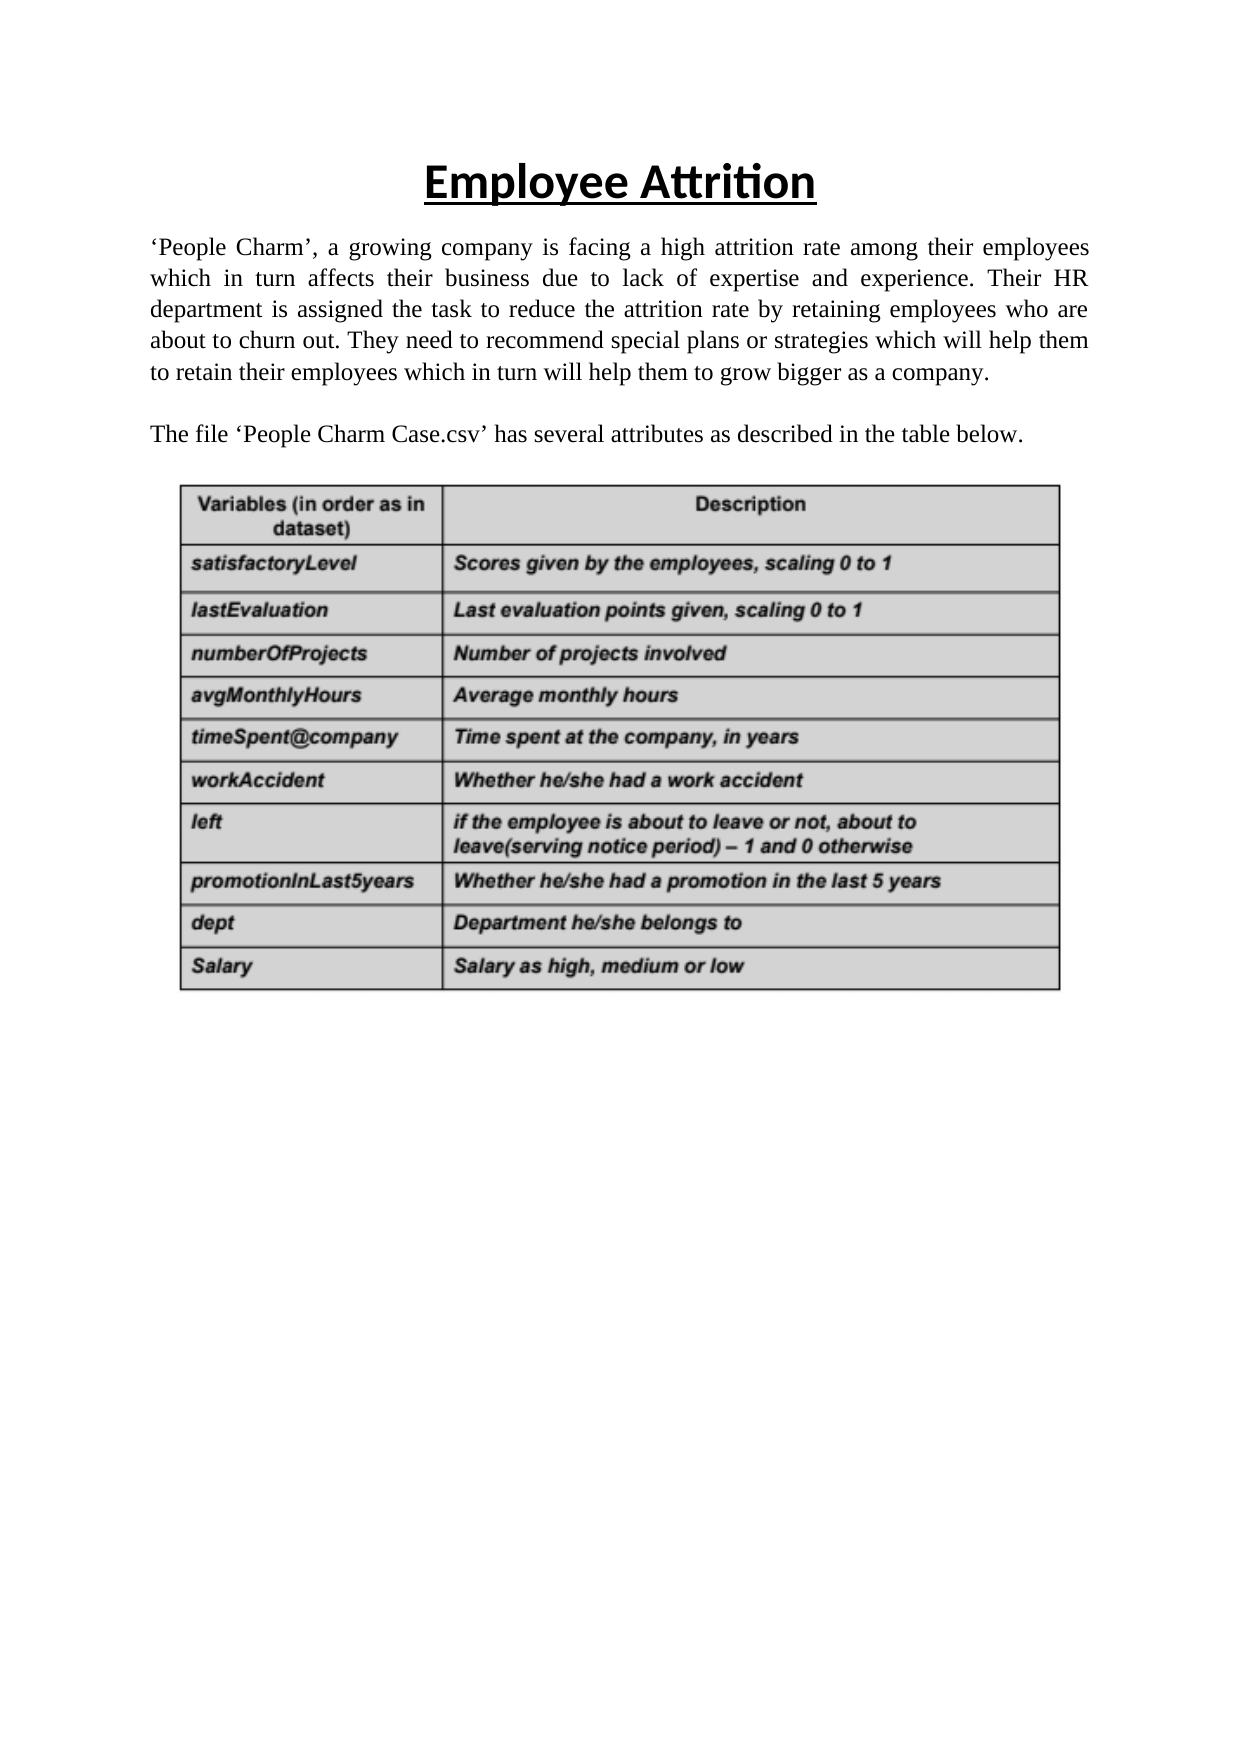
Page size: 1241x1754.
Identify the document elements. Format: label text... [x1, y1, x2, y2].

text Employee Attrition [150, 150, 1090, 211]
picture [175, 480, 1065, 994]
text ‘People Charm’, a growing company is facing a high attrition rate among their employees which in turn affects their business due to lack of expertise and experience. Their HR department is assigned the task to reduce the attrition rate by retaining employees who are about to churn out. They need to recommend special plans or strategies which will help them to retain their employees which in turn will help them to grow bigger as a company. [150, 232, 1090, 385]
text The file ‘People Charm Case.csv’ has several attributes as described in the table below. [150, 419, 1090, 447]
